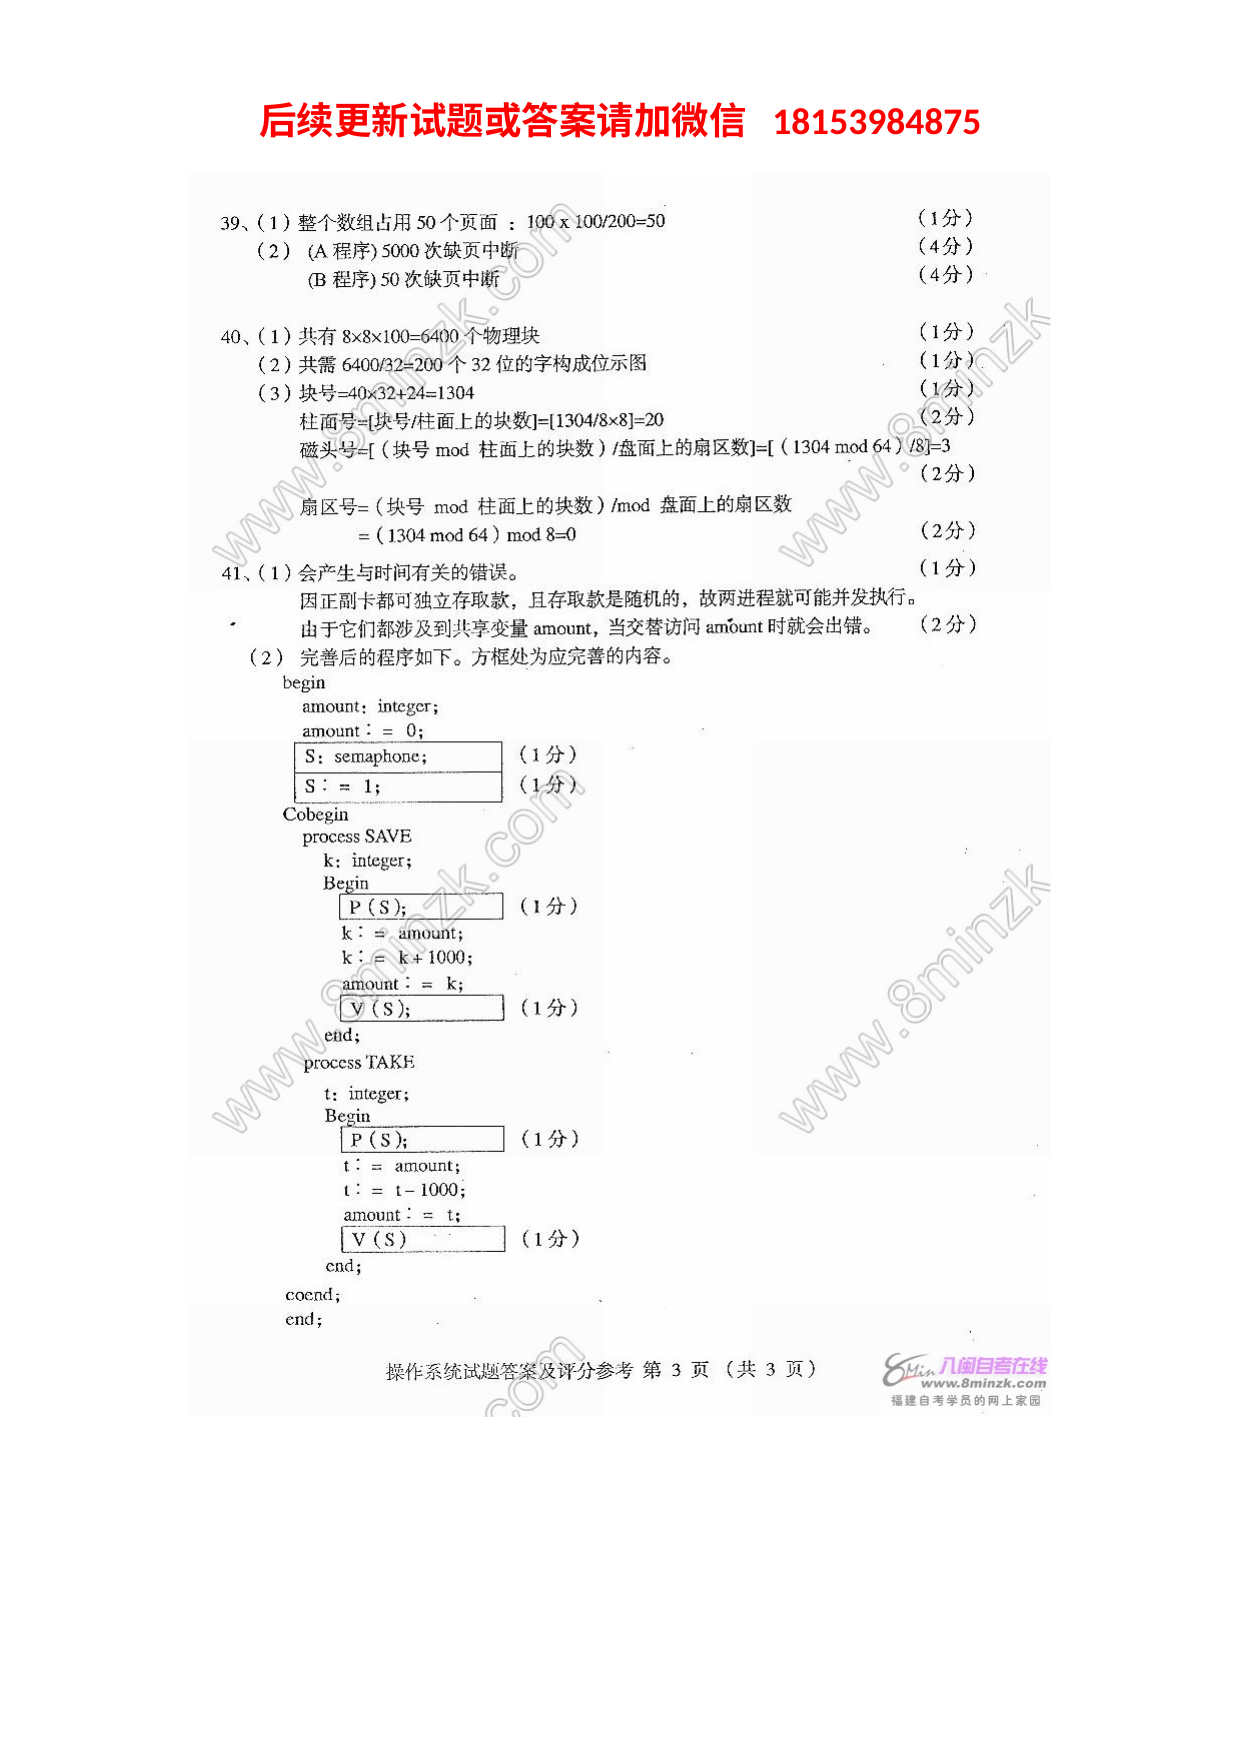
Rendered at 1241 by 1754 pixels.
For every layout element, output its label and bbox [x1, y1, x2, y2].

picture [187, 173, 1051, 1417]
